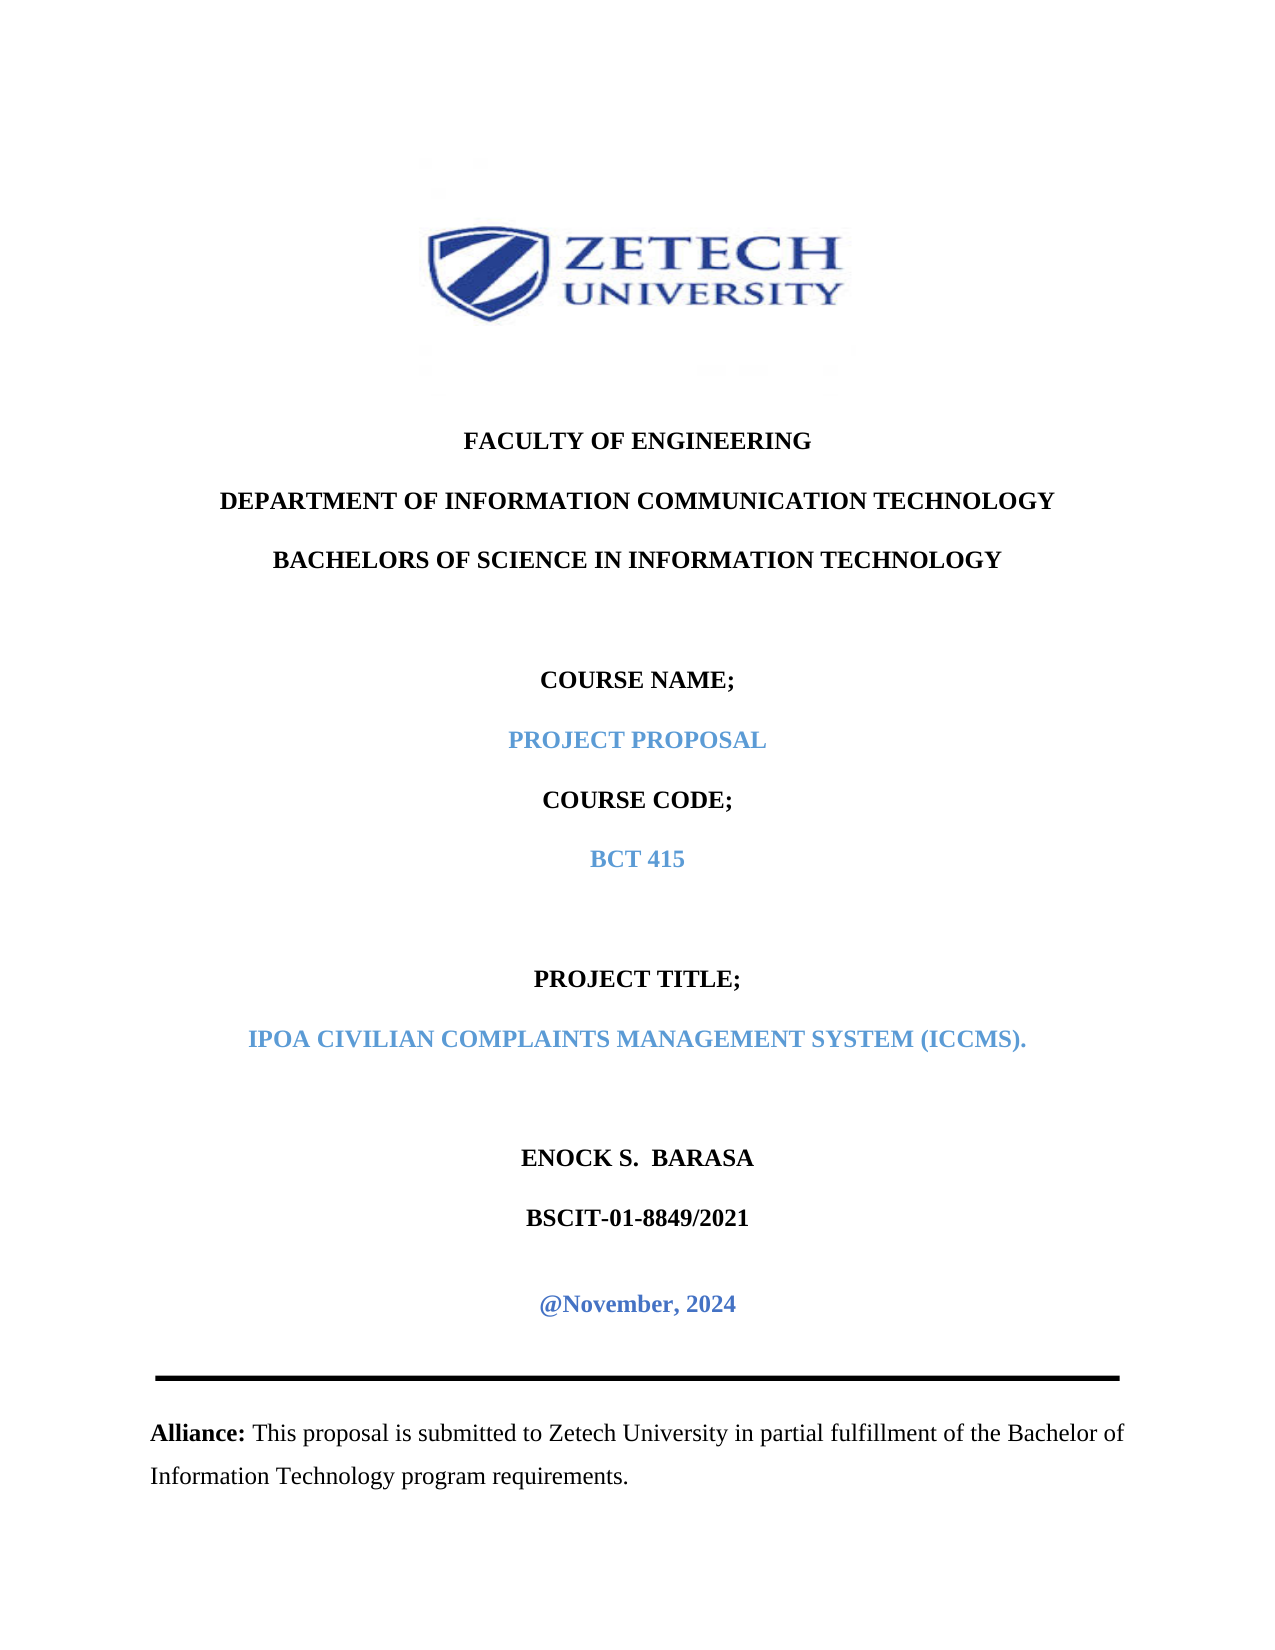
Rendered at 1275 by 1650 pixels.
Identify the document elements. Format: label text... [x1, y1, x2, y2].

text PROJECT TITLE; [150, 964, 1125, 993]
text PROJECT PROPOSAL [150, 725, 1125, 754]
text BSCIT-01-8849/2021 [150, 1203, 1125, 1232]
text Alliance: This proposal is submitted to Zetech University in partial fulfillment of the Bachelor of Information Technology program requirements. [150, 1418, 1125, 1489]
text @November, 2024 [150, 1289, 1125, 1318]
text DEPARTMENT OF INFORMATION COMMUNICATION TECHNOLOGY [150, 486, 1125, 514]
text IPOA CIVILIAN COMPLAINTS MANAGEMENT SYSTEM (ICCMS). [150, 1024, 1125, 1053]
text BCT 415 [150, 844, 1125, 873]
text BACHELORS OF SCIENCE IN INFORMATION TECHNOLOGY [150, 546, 1125, 574]
picture [418, 150, 857, 396]
text COURSE NAME; [150, 665, 1125, 694]
text ENOCK S. BARASA [150, 1143, 1125, 1172]
text FACULTY OF ENGINEERING [150, 426, 1125, 455]
text COURSE CODE; [150, 785, 1125, 813]
